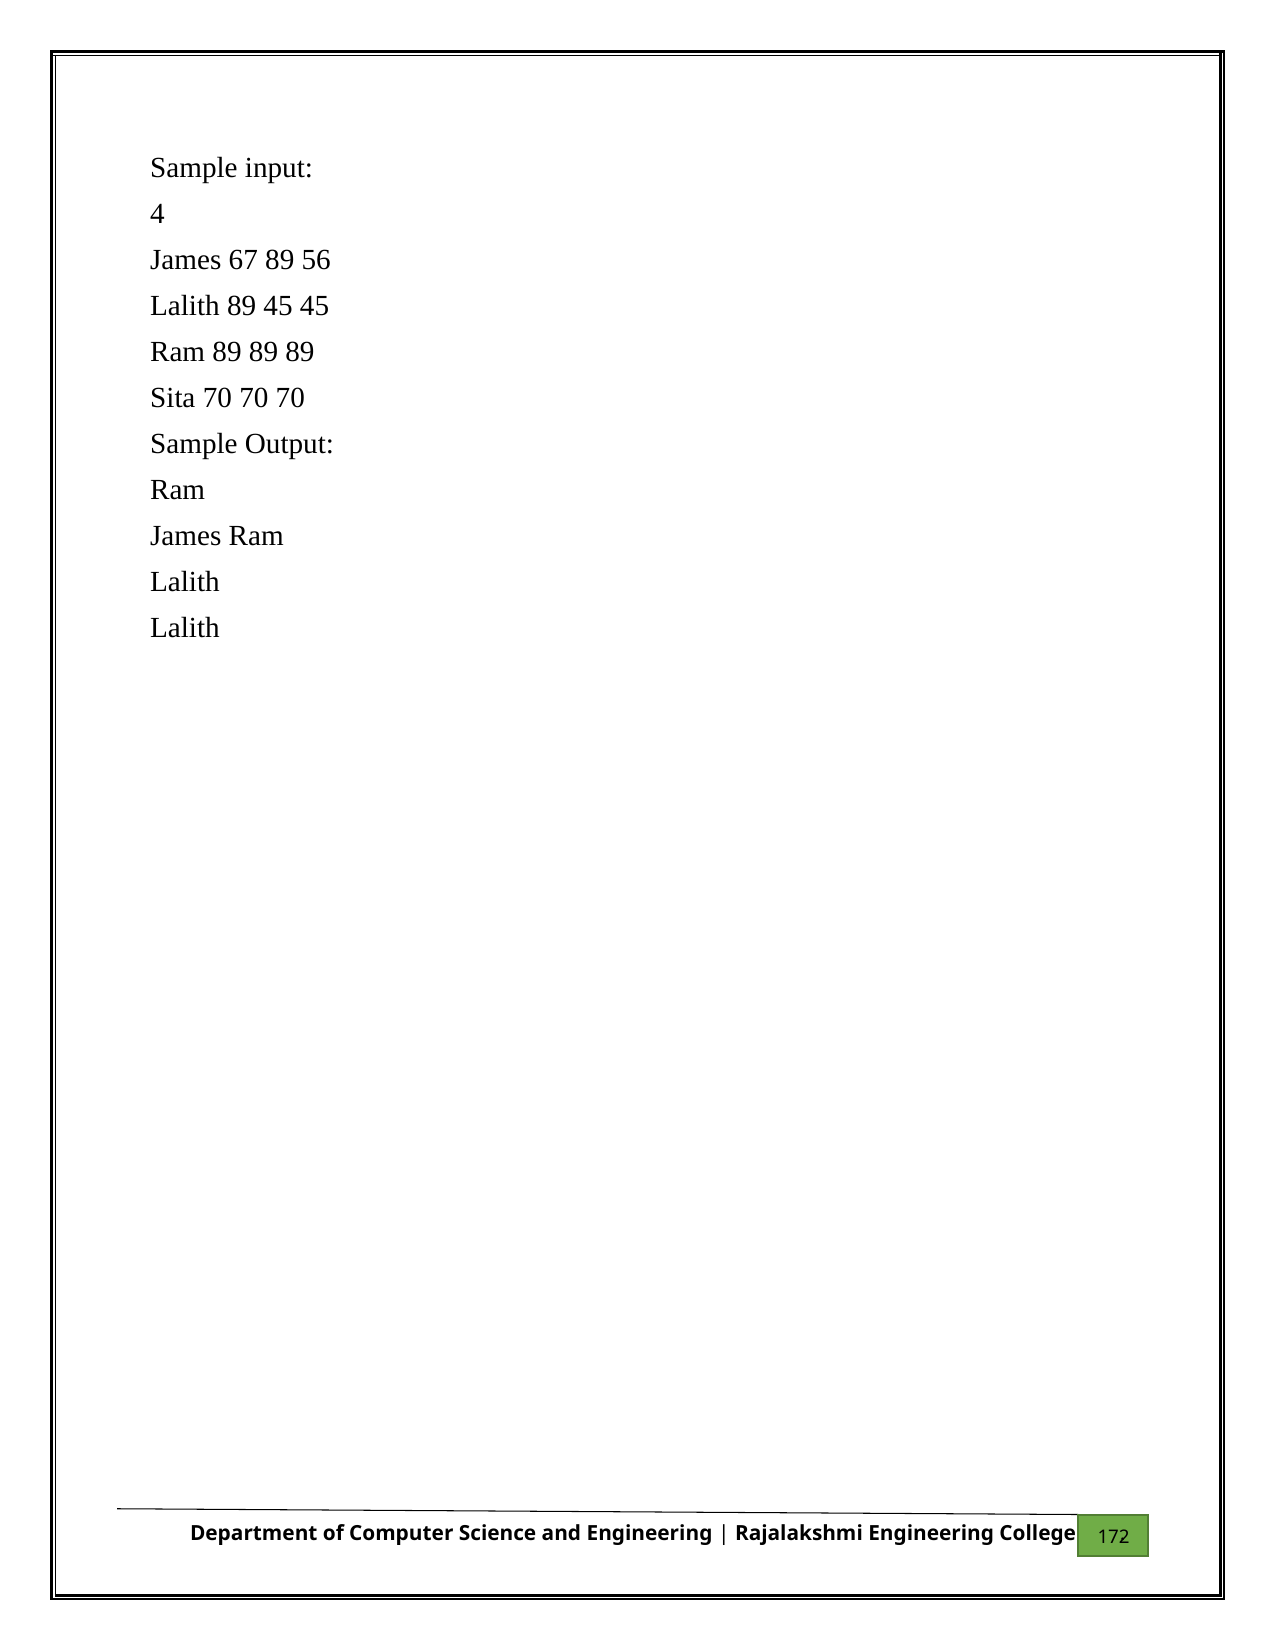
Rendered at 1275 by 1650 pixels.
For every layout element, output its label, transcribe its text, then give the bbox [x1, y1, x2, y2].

text Ram [150, 472, 1125, 506]
text Ram 89 89 89 [150, 334, 1125, 368]
text Sample Output: [150, 426, 1125, 460]
text Sita 70 70 70 [150, 380, 1125, 414]
text James Ram [150, 518, 1125, 552]
text 4 [150, 196, 1125, 229]
text Lalith [150, 564, 1125, 598]
text James 67 89 56 [150, 242, 1125, 276]
text Sample input: [150, 150, 1125, 183]
text Lalith [150, 610, 1125, 644]
text Lalith 89 45 45 [150, 288, 1125, 322]
